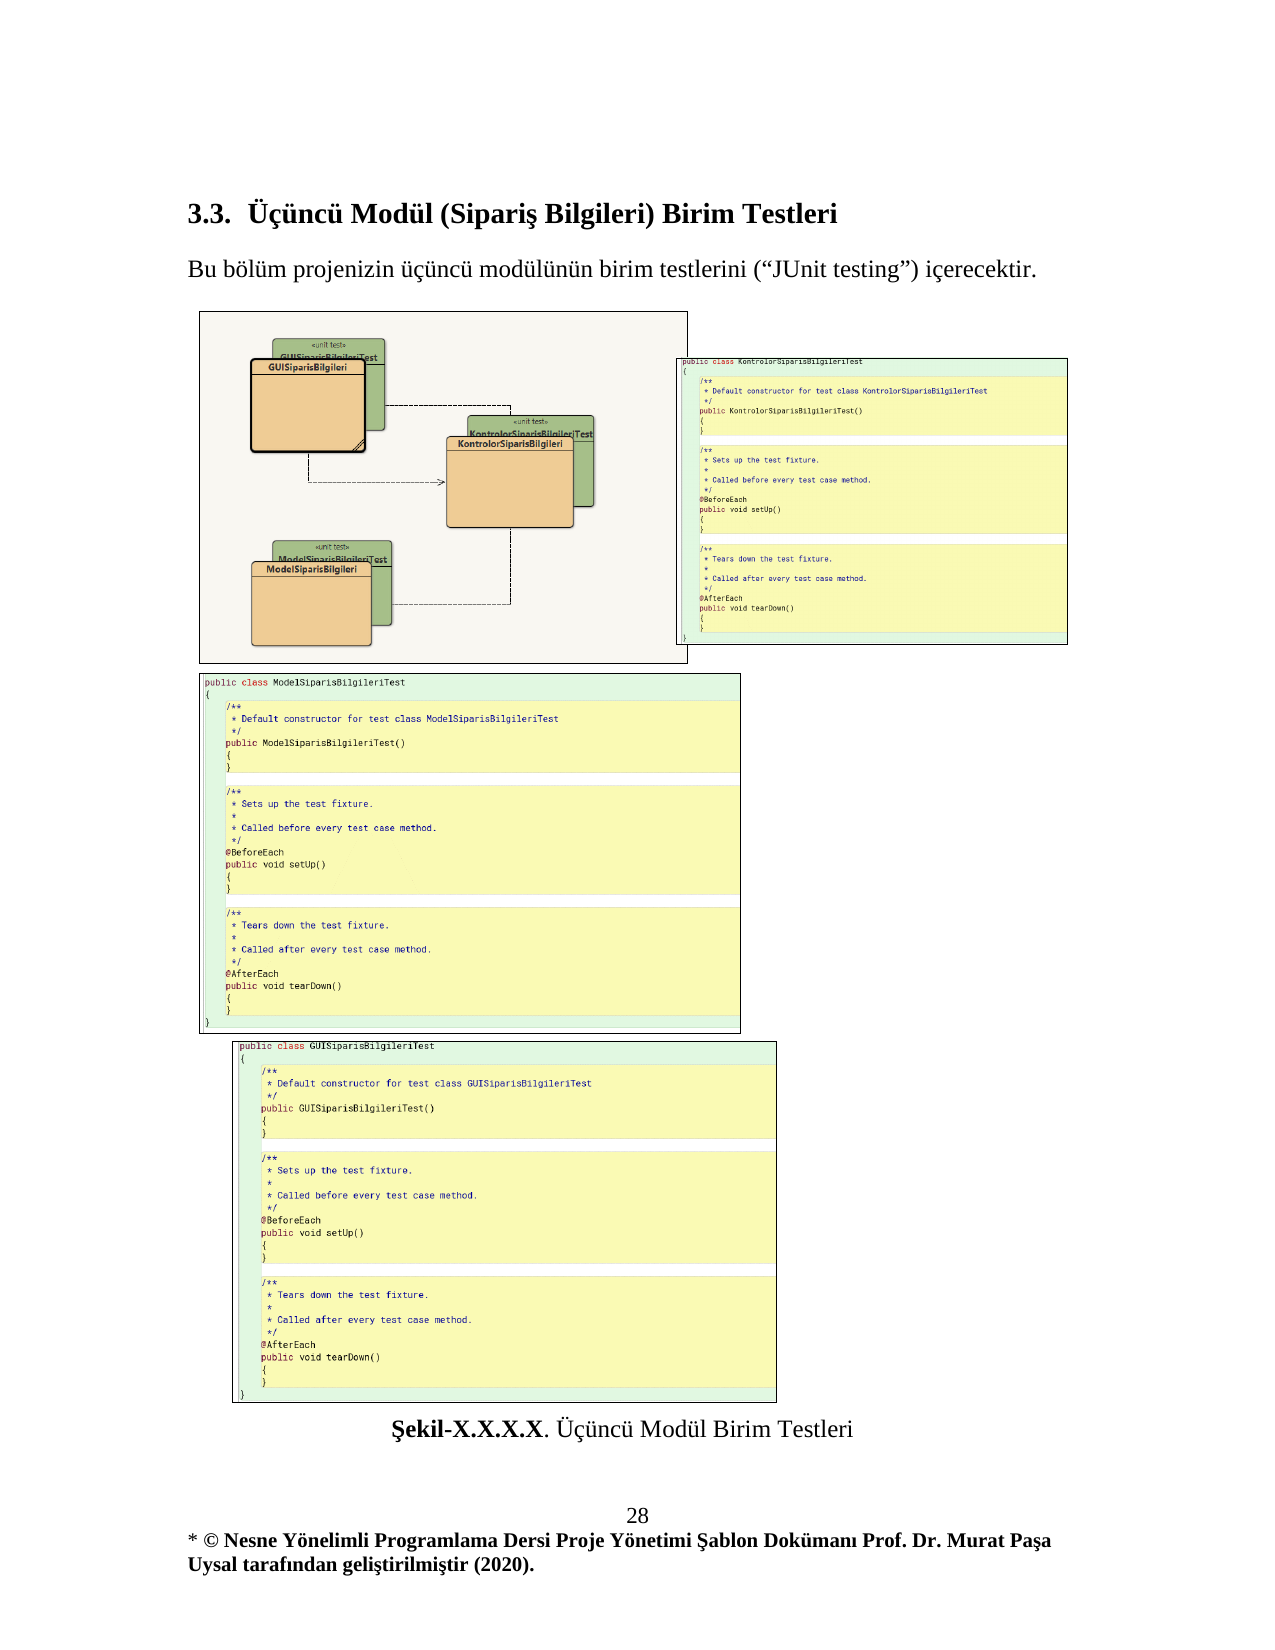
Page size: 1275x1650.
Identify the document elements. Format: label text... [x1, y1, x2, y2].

subtitle Üçüncü Modül (Sipariş Bilgileri) Birim Testleri [445, 204, 650, 229]
subtitle Üçüncü Modül (Sipariş Bilgileri) Birim Testleri [187, 204, 447, 229]
text Bu bölüm projenizin üçüncü modülünün birim testlerini (“JUnit testing”) içerecektir. [187, 254, 1087, 282]
picture [200, 674, 740, 1033]
picture [200, 312, 1068, 663]
picture [233, 1042, 776, 1402]
picture [677, 359, 1067, 644]
subtitle Üçüncü Modül (Sipariş Bilgileri) Birim Testleri [647, 204, 1087, 229]
